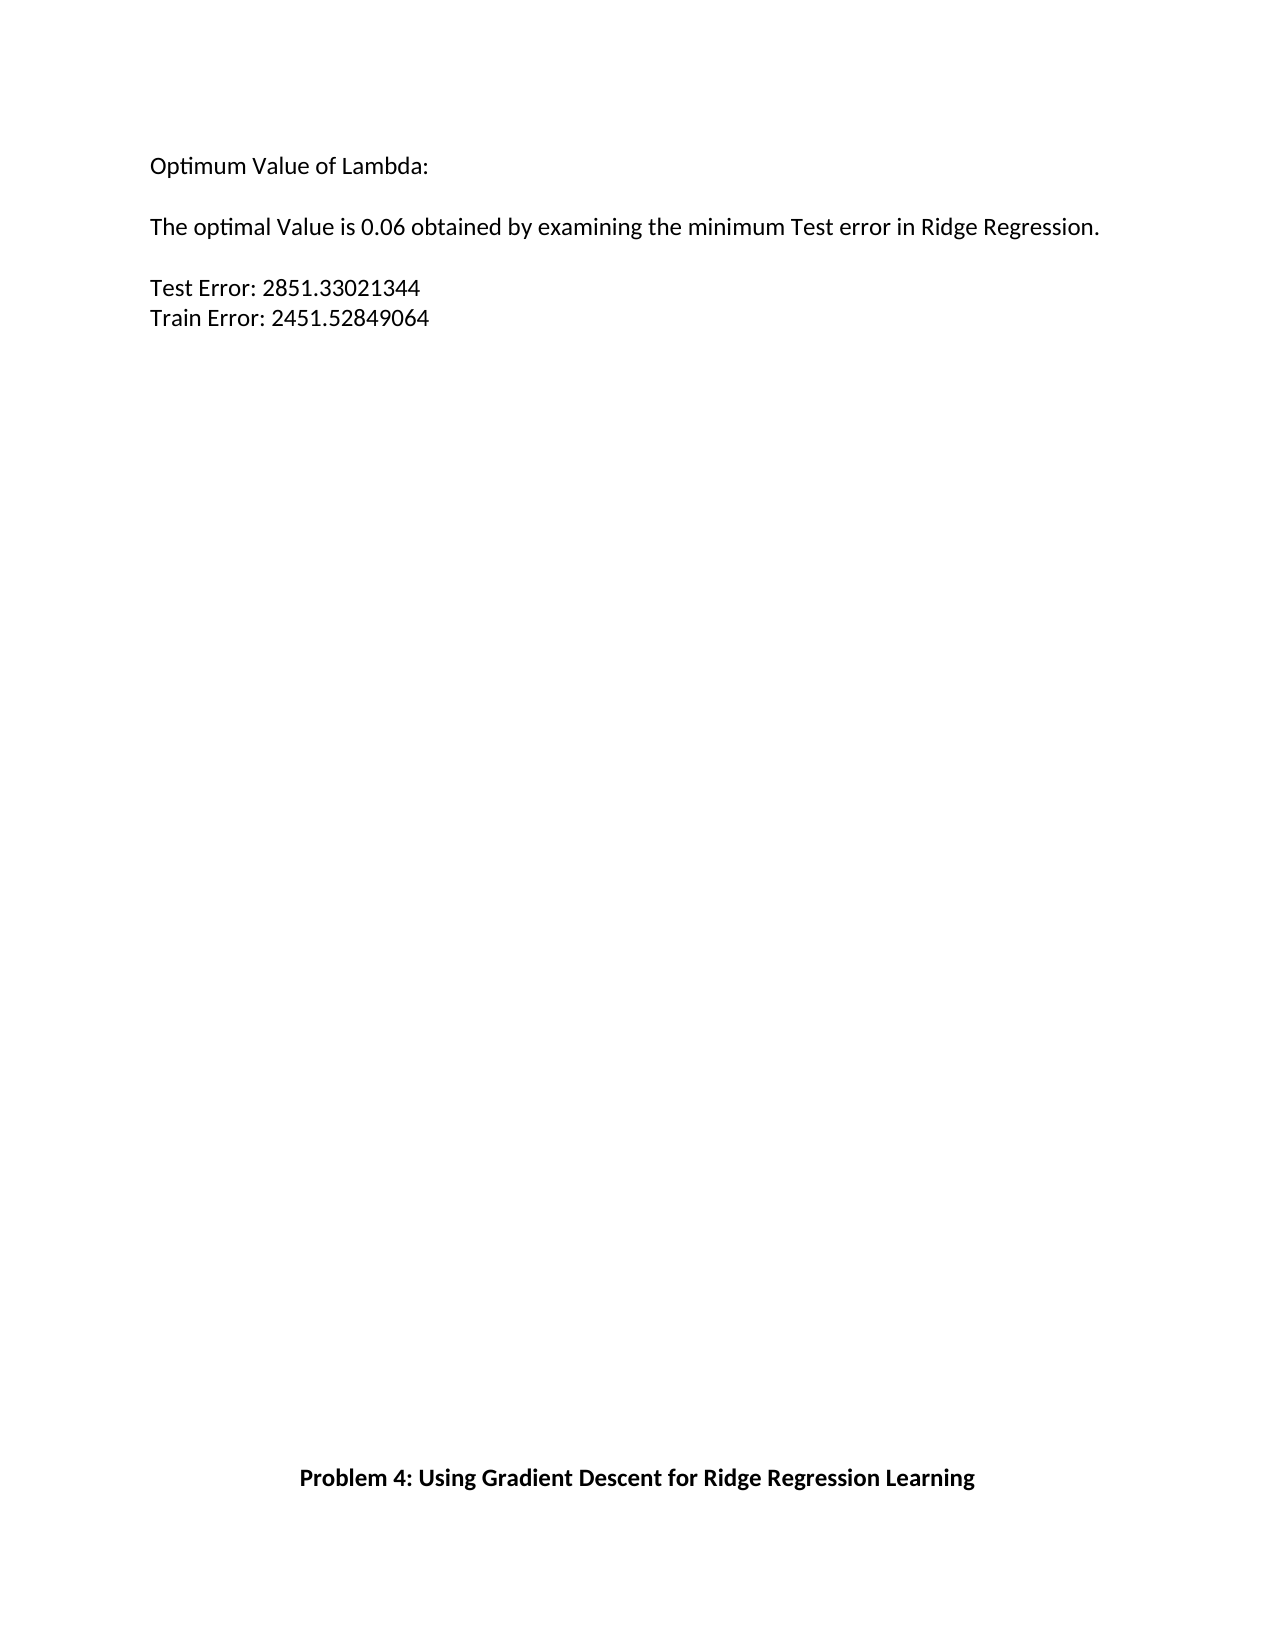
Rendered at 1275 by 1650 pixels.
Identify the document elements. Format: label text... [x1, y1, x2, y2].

text Optimum Value of Lambda: [150, 150, 1125, 181]
text Problem 4: Using Gradient Descent for Ridge Regression Learning [150, 1462, 1125, 1493]
text Train Error: 2451.52849064 [150, 303, 1125, 333]
text Test Error: 2851.33021344 [150, 272, 1125, 303]
text The optimal Value is 0.06 obtained by examining the minimum Test error in Ridge Regression. [150, 211, 1125, 242]
